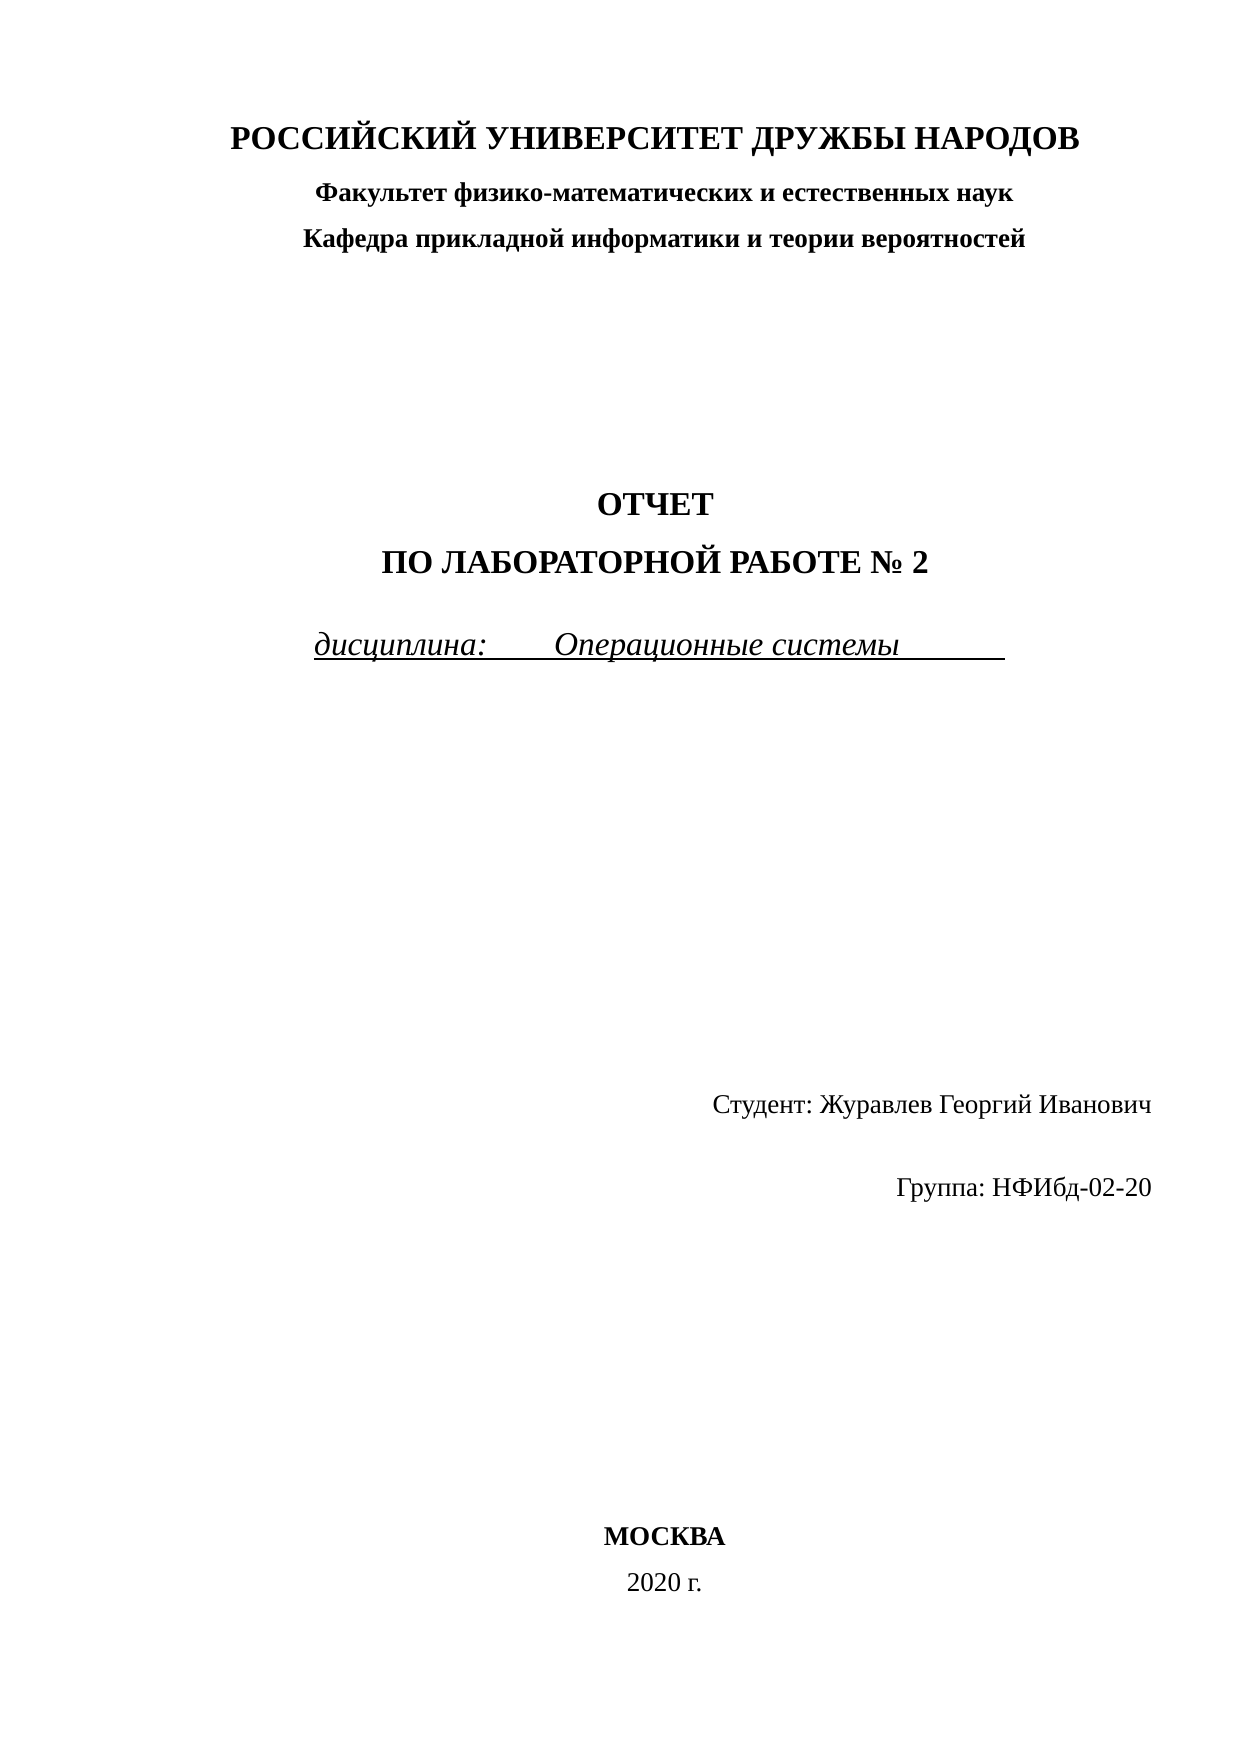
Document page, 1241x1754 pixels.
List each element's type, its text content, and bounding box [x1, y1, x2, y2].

text РОССИЙСКИЙ УНИВЕРСИТЕТ ДРУЖБЫ НАРОДОВ [158, 118, 1152, 156]
text Группа: НФИбд-02-20 [177, 1171, 1152, 1202]
text Факультет физико-математических и естественных наук [177, 176, 1152, 207]
text МОСКВА [177, 1519, 1152, 1551]
text Кафедра прикладной информатики и теории вероятностей [177, 222, 1152, 253]
text Студент: Журавлев Георгий Иванович [177, 1088, 1152, 1119]
text по лабораторной работе № 2 [158, 542, 1152, 580]
text 2020 г. [177, 1566, 1152, 1597]
text ОТЧЕТ [158, 484, 1152, 523]
subtitle дисциплина: Операционные системы [158, 624, 1152, 663]
